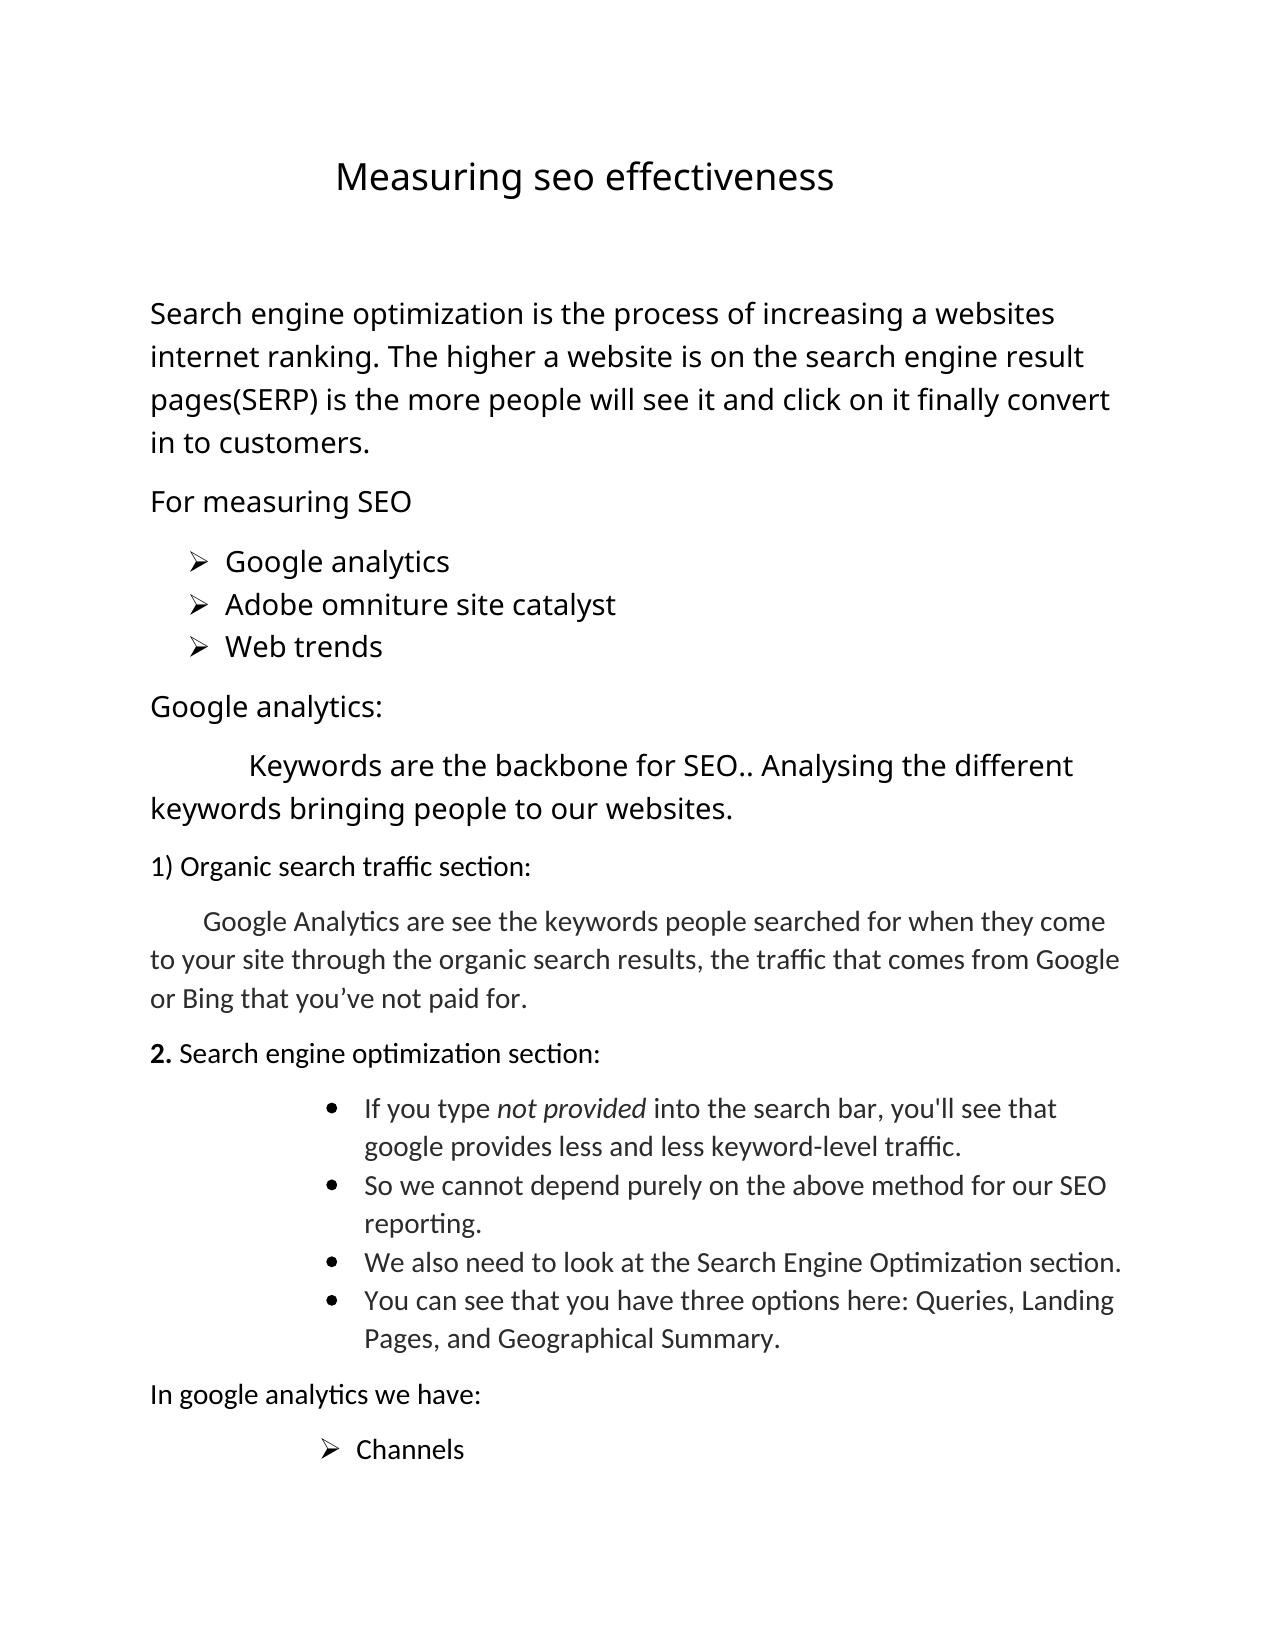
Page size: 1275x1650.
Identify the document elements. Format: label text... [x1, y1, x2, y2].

text 2. Search engine optimization section: [150, 1035, 1125, 1071]
list So we cannot depend purely on the above method for our SEO reporting. [327, 1167, 1125, 1241]
text For measuring SEO [150, 481, 1125, 521]
list We also need to look at the Search Engine Optimization section. [327, 1244, 1125, 1279]
text Measuring seo effectiveness [150, 150, 1125, 201]
list Channels [319, 1431, 1125, 1466]
list Google analytics [187, 541, 1125, 581]
text Search engine optimization is the process of increasing a websites internet ranking. The higher a website is on the search engine result pages(SERP) is the more people will see it and click on it finally convert in to customers. [150, 293, 1125, 462]
list Web trends [187, 627, 1125, 666]
text In google analytics we have: [150, 1376, 1125, 1411]
list If you type not provided into the search bar, you'll see that google provides less and less keyword-level traffic. [327, 1090, 1125, 1164]
text Keywords are the backbone for SEO.. Analysing the different keywords bringing people to our websites. [150, 746, 1125, 828]
list You can see that you have three options here: Queries, Landing Pages, and Geographical Summary. [327, 1282, 1125, 1356]
text 1) Organic search traffic section: [150, 848, 1125, 883]
text Google analytics: [150, 686, 1125, 726]
text Google Analytics are see the keywords people searched for when they come to your site through the organic search results, the traffic that comes from Google or Bing that you’ve not paid for. [150, 903, 1125, 1015]
list Adobe omniture site catalyst [187, 584, 1125, 623]
